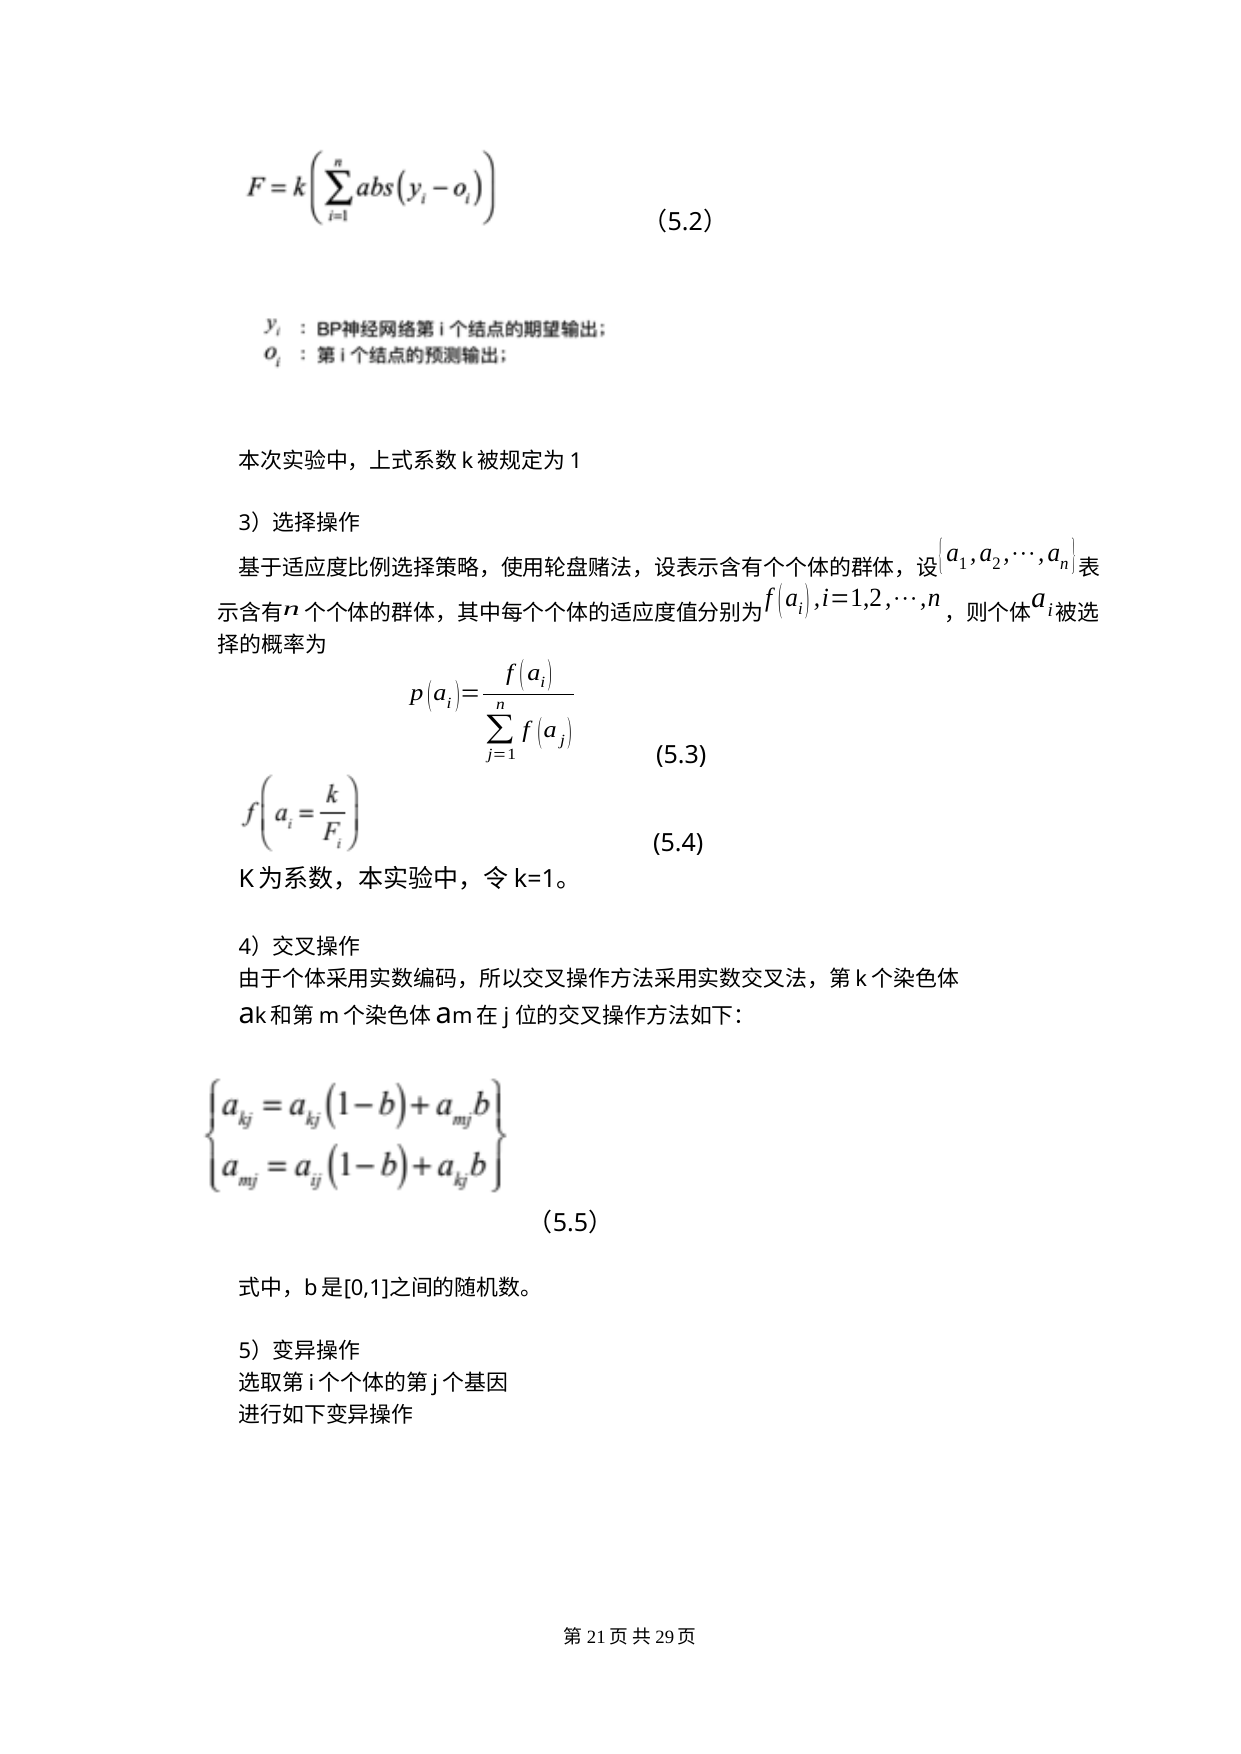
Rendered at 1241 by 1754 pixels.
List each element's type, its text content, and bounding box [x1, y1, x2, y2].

text 由于个体采用实数编码，所以交叉操作方法采用实数交叉法，第k个染色体 [217, 961, 1110, 993]
text 式中，b是[0,1]之间的随机数。 [217, 1270, 1110, 1302]
text 3）选择操作 [217, 505, 1110, 537]
text 5）变异操作 [217, 1333, 1110, 1365]
text ak和第m个染色体am在 j 位的交叉操作方法如下： [217, 993, 1110, 1032]
text (5.3) [217, 658, 1110, 770]
text 进行如下变异操作 [217, 1397, 1110, 1428]
picture [244, 147, 513, 231]
text 基于适应度比例选择策略，使用轮盘赌法，设表示含有个个体的群体，设表示含有个个体的群体，其中每个个体的适应度值分别为，则个体被选择的概率为 [217, 537, 1110, 658]
text 选取第i个个体的第j个基因 [217, 1365, 1110, 1397]
text K为系数，本实验中，令k=1。 [217, 859, 1110, 895]
text （5.5） [130, 1203, 1110, 1270]
text 本次实验中，上式系数k被规定为1 [217, 443, 1110, 475]
picture [225, 307, 633, 378]
text 4）交叉操作 [217, 929, 1110, 961]
text (5.4) [217, 770, 1110, 859]
